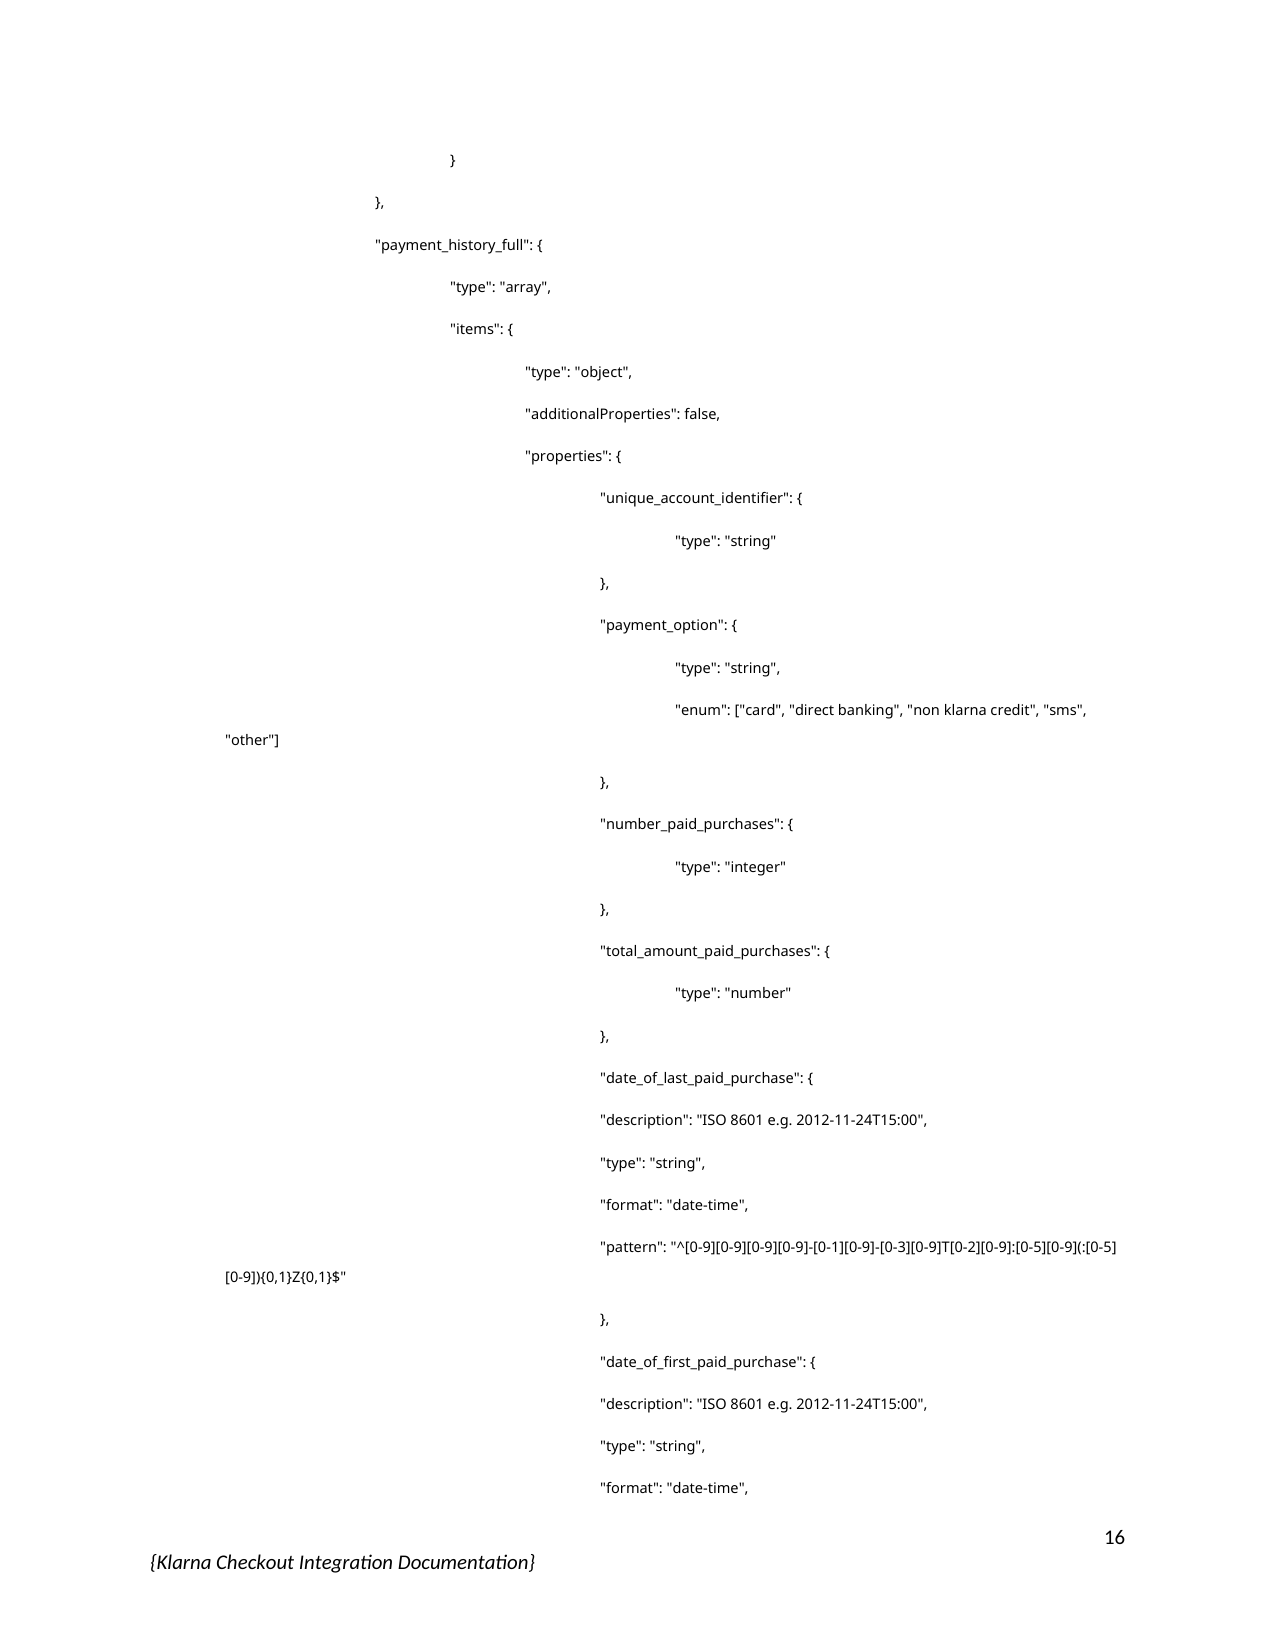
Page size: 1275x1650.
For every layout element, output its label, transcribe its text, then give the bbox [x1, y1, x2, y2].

text "total_amount_paid_purchases": { [225, 941, 1125, 961]
text "type": "string" [225, 531, 1125, 551]
text }, [225, 192, 1125, 212]
text "date_of_last_paid_purchase": { [225, 1068, 1125, 1088]
text "description": "ISO 8601 e.g. 2012-11-24T15:00", [225, 1110, 1125, 1130]
text "payment_history_full": { [225, 234, 1125, 254]
text "number_paid_purchases": { [225, 814, 1125, 834]
text "type": "array", [225, 277, 1125, 297]
text }, [225, 899, 1125, 919]
text "additionalProperties": false, [225, 404, 1125, 424]
text "date_of_first_paid_purchase": { [225, 1351, 1125, 1371]
text }, [225, 573, 1125, 593]
text "type": "object", [225, 361, 1125, 381]
text "properties": { [225, 446, 1125, 466]
text "description": "ISO 8601 e.g. 2012-11-24T15:00", [225, 1394, 1125, 1414]
text "type": "number" [225, 983, 1125, 1003]
text "unique_account_identifier": { [225, 488, 1125, 508]
text "format": "date-time", [225, 1195, 1125, 1215]
text "payment_option": { [225, 615, 1125, 635]
text "type": "string", [225, 1436, 1125, 1456]
text "type": "integer" [225, 856, 1125, 876]
text }, [225, 772, 1125, 792]
text "format": "date-time", [225, 1478, 1125, 1498]
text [225, 1237, 1125, 1287]
text "items": { [225, 319, 1125, 339]
text }, [225, 1309, 1125, 1329]
text "enum": ["card", "direct banking", "non klarna credit", "sms", "other"] [225, 700, 1125, 749]
text "type": "string", [225, 657, 1125, 677]
text }, [225, 1026, 1125, 1046]
text "type": "string", [225, 1152, 1125, 1172]
text } [225, 150, 1125, 170]
